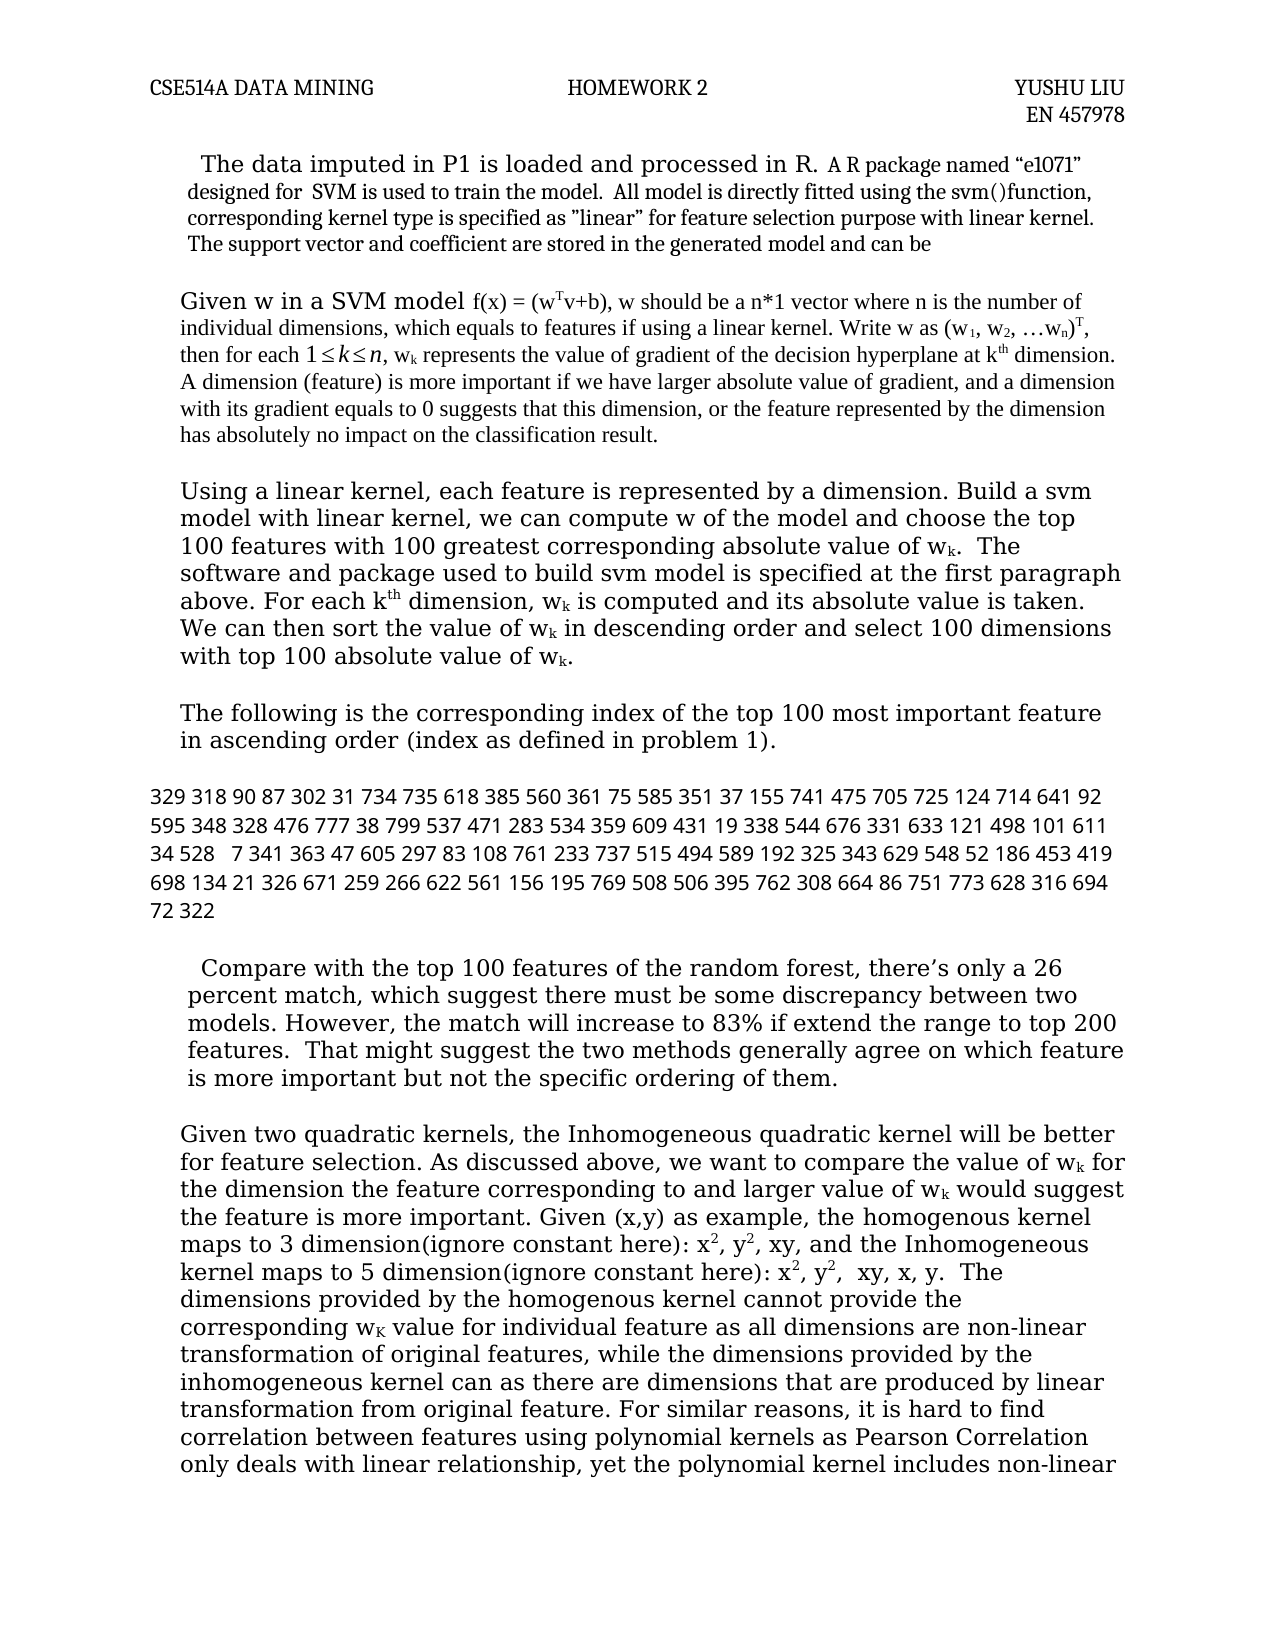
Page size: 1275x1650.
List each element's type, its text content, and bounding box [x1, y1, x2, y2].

text Compare with the top 100 features of the random forest, there’s only a 26 percent match, which suggest there must be some discrepancy between two models. However, the match will increase to 83% if extend the range to top 200 features. That might suggest the two methods generally agree on which feature is more important but not the specific ordering of them. [150, 953, 1125, 1091]
text Using a linear kernel, each feature is represented by a dimension. Build a svm model with linear kernel, we can compute w of the model and choose the top 100 features with 100 greatest corresponding absolute value of wk. The software and package used to build svm model is specified at the first paragraph above. For each kth dimension, wk is computed and its absolute value is taken. We can then sort the value of wk in descending order and select 100 dimensions with top 100 absolute value of wk. [180, 477, 1125, 669]
text The data imputed in P1 is loaded and processed in R. A R package named “e1071” designed for SVM is used to train the model. All model is directly fitted using the svm()function, corresponding kernel type is specified as ”linear” for feature selection purpose with linear kernel. The support vector and coefficient are stored in the generated model and can be [150, 150, 1125, 257]
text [180, 1120, 1125, 1477]
text The following is the corresponding index of the top 100 most important feature in ascending order (index as defined in problem 1). [180, 698, 1125, 753]
text Given w in a SVM model f(x) = (wTv+b), w should be a n*1 vector where n is the number of individual dimensions, which equals to features if using a linear kernel. Write w as (w1, w2, …wn)T, then for each , wk represents the value of gradient of the decision hyperplane at kth dimension. A dimension (feature) is more important if we have larger absolute value of gradient, and a dimension with its gradient equals to 0 suggests that this dimension, or the feature represented by the dimension has absolutely no impact on the classification result. [180, 287, 1125, 447]
text 329 318 90 87 302 31 734 735 618 385 560 361 75 585 351 37 155 741 475 705 725 124 714 641 92 595 348 328 476 777 38 799 537 471 283 534 359 609 431 19 338 544 676 331 633 121 498 101 611 34 528 7 341 363 47 605 297 83 108 761 233 737 515 494 589 192 325 343 629 548 52 186 453 419 698 134 21 326 671 259 266 622 561 156 195 769 508 506 395 762 308 664 86 751 773 628 316 694 72 322 [150, 782, 1125, 924]
